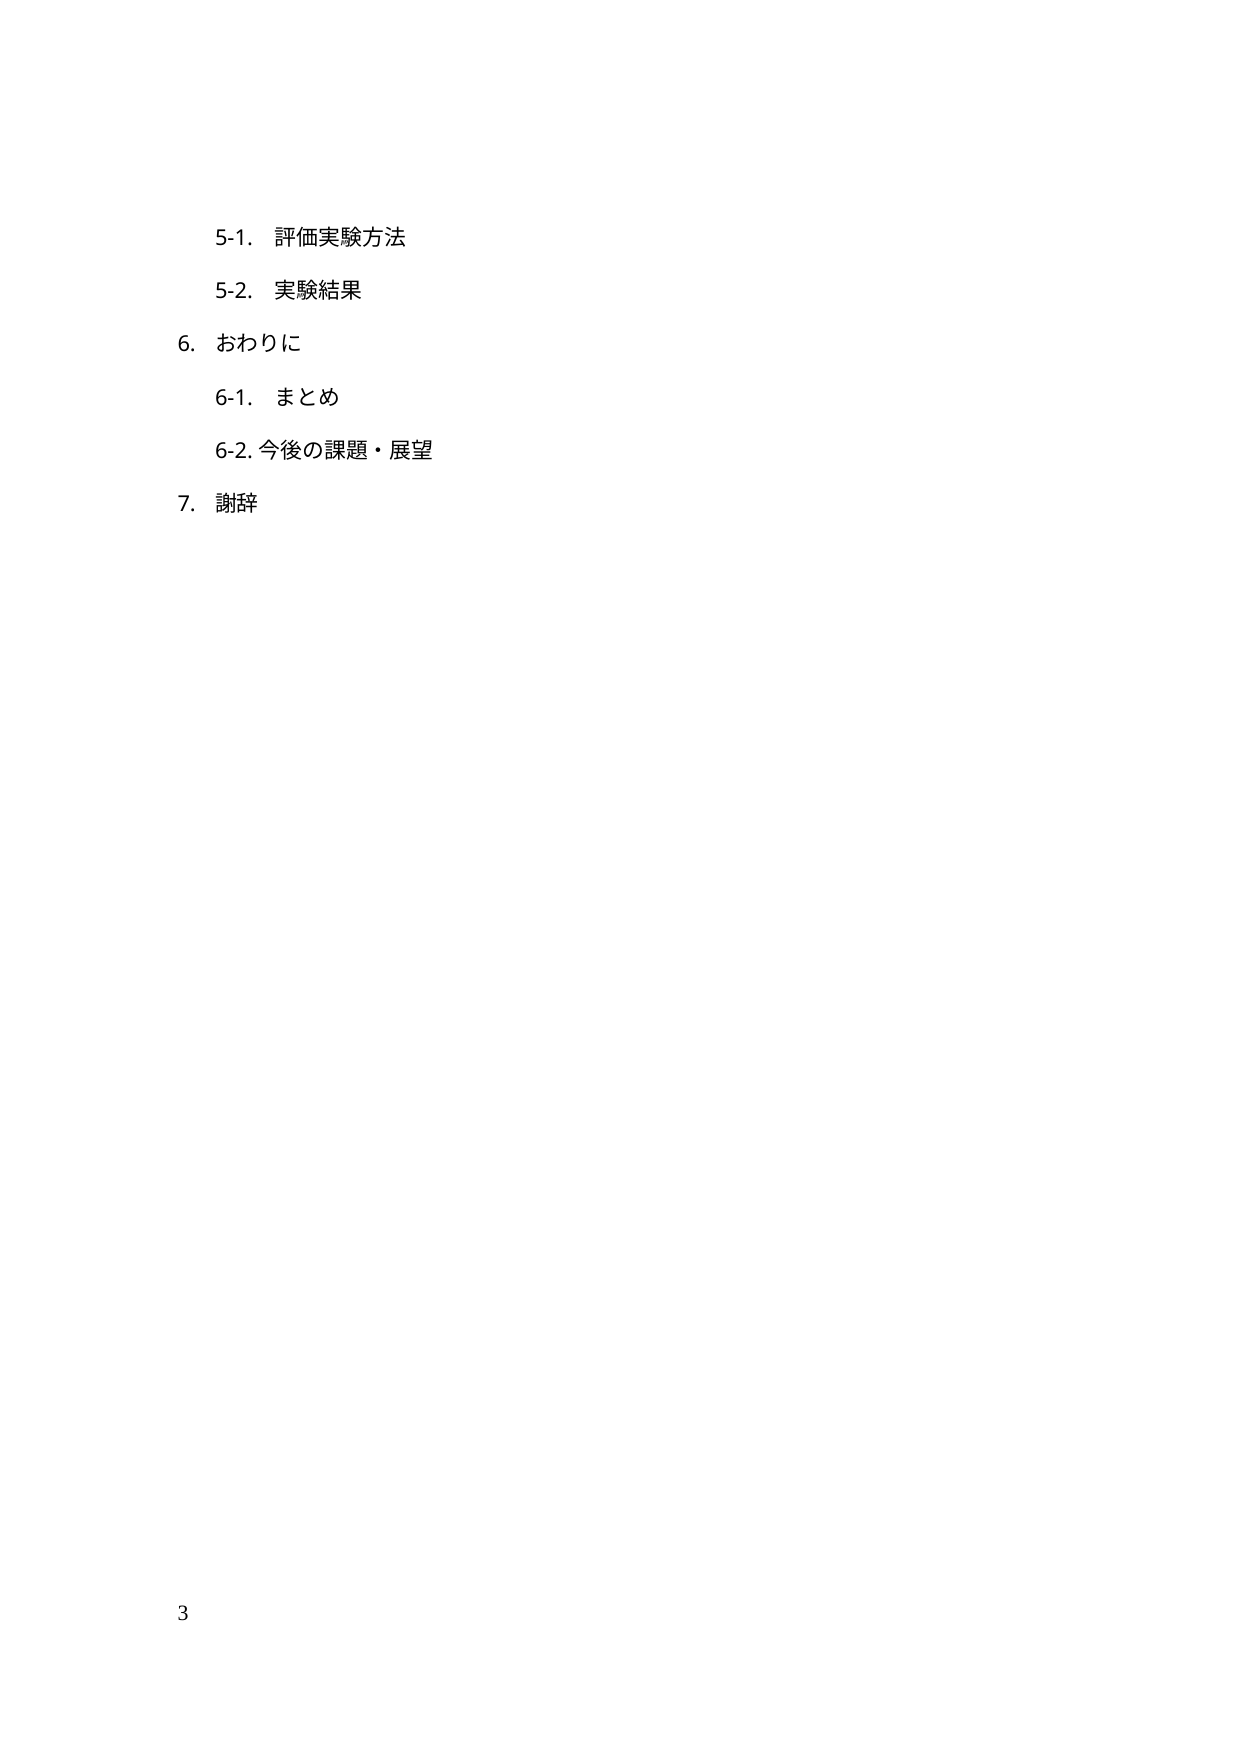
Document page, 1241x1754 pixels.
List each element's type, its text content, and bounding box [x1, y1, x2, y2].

list おわりに [177, 323, 1063, 361]
list 6-1. まとめ [215, 377, 1063, 414]
list 6-2. 今後の課題・展望 [215, 430, 1063, 468]
list 5-1. 評価実験方法 [215, 217, 1063, 254]
list 5-2. 実験結果 [215, 270, 1063, 308]
list 謝辞 [177, 483, 1063, 521]
